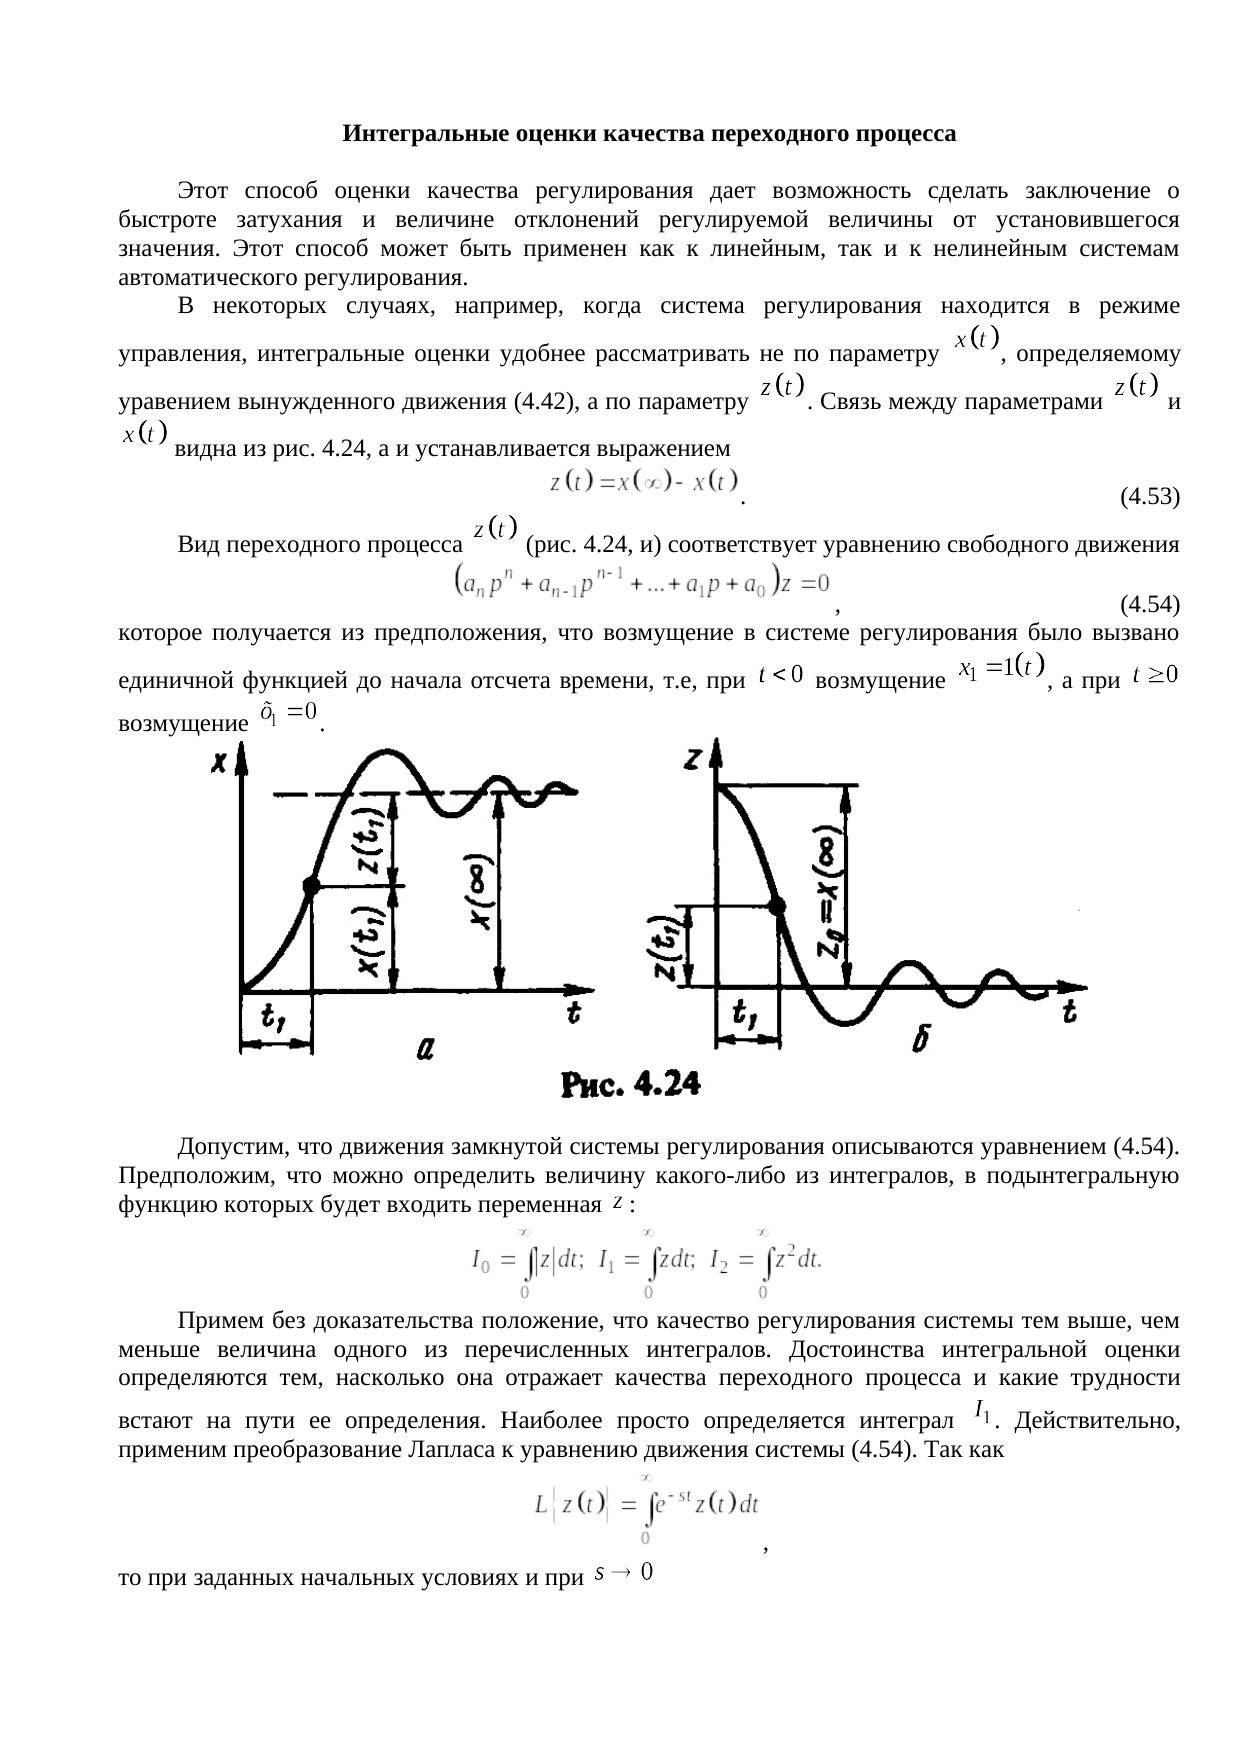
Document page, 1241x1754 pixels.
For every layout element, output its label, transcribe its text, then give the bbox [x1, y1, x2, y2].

text , (4.54) [118, 557, 1181, 617]
text которое получается из предположения, что возмущение в системе регулирования было вызвано единичной функцией до начала отсчета времени, т.е, при возмущение , а при возмущение . [118, 617, 1181, 737]
text то при заданных начальных условиях и при [118, 1556, 1181, 1591]
text . (4.53) [118, 462, 1181, 510]
picture [206, 736, 1093, 1103]
text , [118, 1463, 1181, 1556]
text Этот способ оценки качества регулирования дает возможность сделать заключение о быстроте затухания и величине отклонений регулируемой величины от установившегося значения. Этот способ может быть применен как к линейным, так и к нелинейным системам автоматического регулирования. [118, 176, 1181, 291]
text Примем без доказательства положение, что качество регулирования системы тем выше, чем меньше величина одного из перечисленных интегралов. Достоинства интегральной оценки определяются тем, насколько она отражает качества переходного процесса и какие трудности встают на пути ее определения. Наиболее просто определяется интеграл . Действительно, применим преобразование Лапласа к уравнению движения системы (4.54). Так как [118, 1305, 1181, 1463]
text В некоторых случаях, например, когда система регулирования находится в режиме управления, интегральные оценки удобнее рассматривать не по параметру , определяемому уравением вынужденного движения (4.42), а по параметру . Связь между параметрами и видна из рис. 4.24, а и устанавливается выражением [118, 291, 1181, 462]
text Допустим, что движения замкнутой системы регулирования описываются уравнением (4.54). Предположим, что можно определить величину какого-либо из интегралов, в подынтегральную функцию которых будет входить переменная : [118, 1131, 1181, 1217]
text Вид переходного процесса (рис. 4.24, и) соответствует уравнению свободного движения [118, 510, 1181, 557]
text Интегральные оценки качества переходного процесса [118, 118, 1181, 147]
